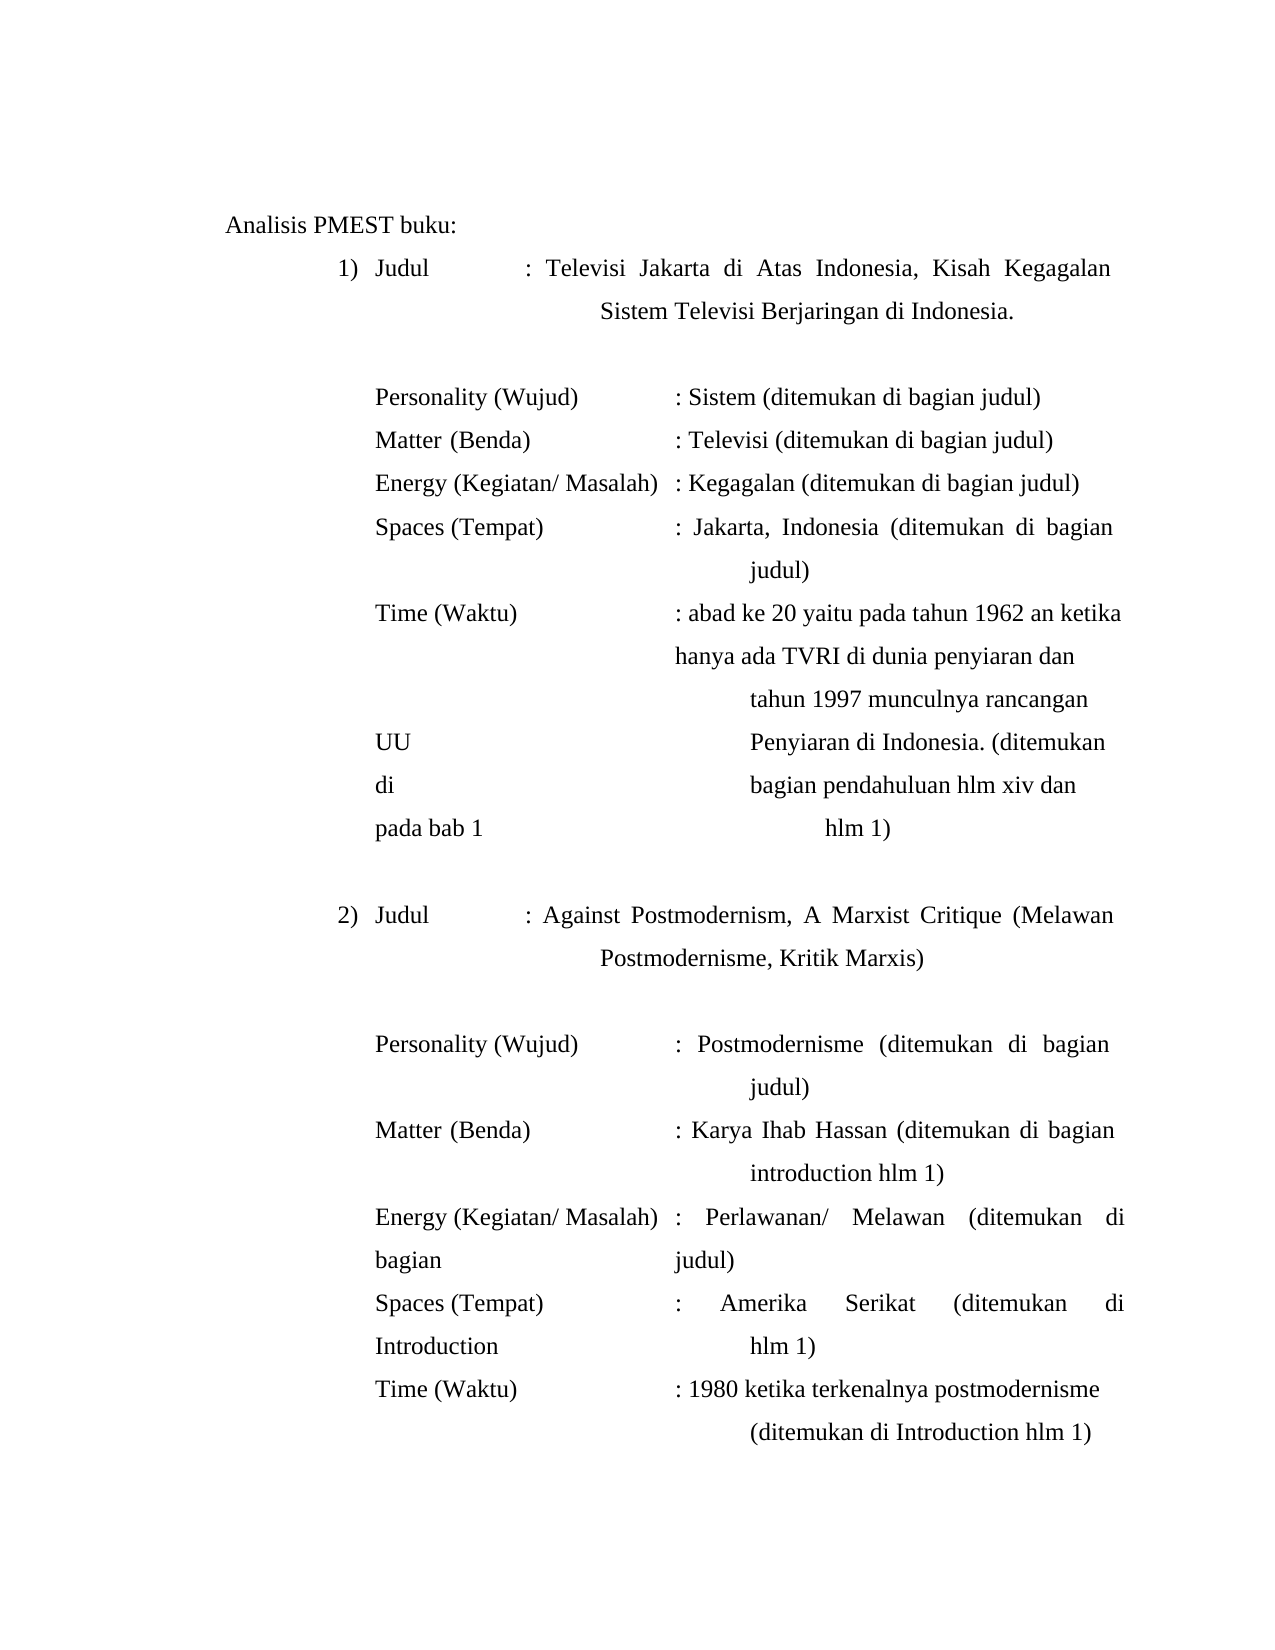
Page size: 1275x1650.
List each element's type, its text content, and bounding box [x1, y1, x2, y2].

list Spaces (Tempat) : Amerika Serikat (ditemukan di Introduction hlm 1) [375, 1288, 1125, 1360]
list Analisis PMEST buku: [225, 210, 1125, 238]
list Energy (Kegiatan/ Masalah) : Perlawanan/ Melawan (ditemukan di bagian judul) [375, 1202, 1125, 1273]
list Matter (Benda) : Karya Ihab Hassan (ditemukan di bagian introduction hlm 1) [375, 1115, 1125, 1187]
list Judul : Televisi Jakarta di Atas Indonesia, Kisah Kegagalan Sistem Televisi Berjaringan di Indonesia. [337, 253, 1125, 325]
list Judul : Against Postmodernism, A Marxist Critique (Melawan Postmodernisme, Kritik Marxis) [337, 900, 1125, 972]
list Matter (Benda) : Televisi (ditemukan di bagian judul) [375, 425, 1125, 454]
list Spaces (Tempat) : Jakarta, Indonesia (ditemukan di bagian judul) [375, 512, 1125, 583]
list Personality (Wujud) : Postmodernisme (ditemukan di bagian judul) [375, 1029, 1125, 1101]
list Time (Waktu) : 1980 ketika terkenalnya postmodernisme (ditemukan di Introduction hlm 1) [375, 1374, 1125, 1446]
list Energy (Kegiatan/ Masalah) : Kegagalan (ditemukan di bagian judul) [375, 468, 1125, 497]
list Time (Waktu) : abad ke 20 yaitu pada tahun 1962 an ketika hanya ada TVRI di dunia penyiaran dan tahun 1997 munculnya rancangan UU Penyiaran di Indonesia. (ditemukan di bagian pendahuluan hlm xiv dan pada bab 1 hlm 1) [375, 598, 1125, 842]
list Personality (Wujud) : Sistem (ditemukan di bagian judul) [375, 382, 1125, 411]
